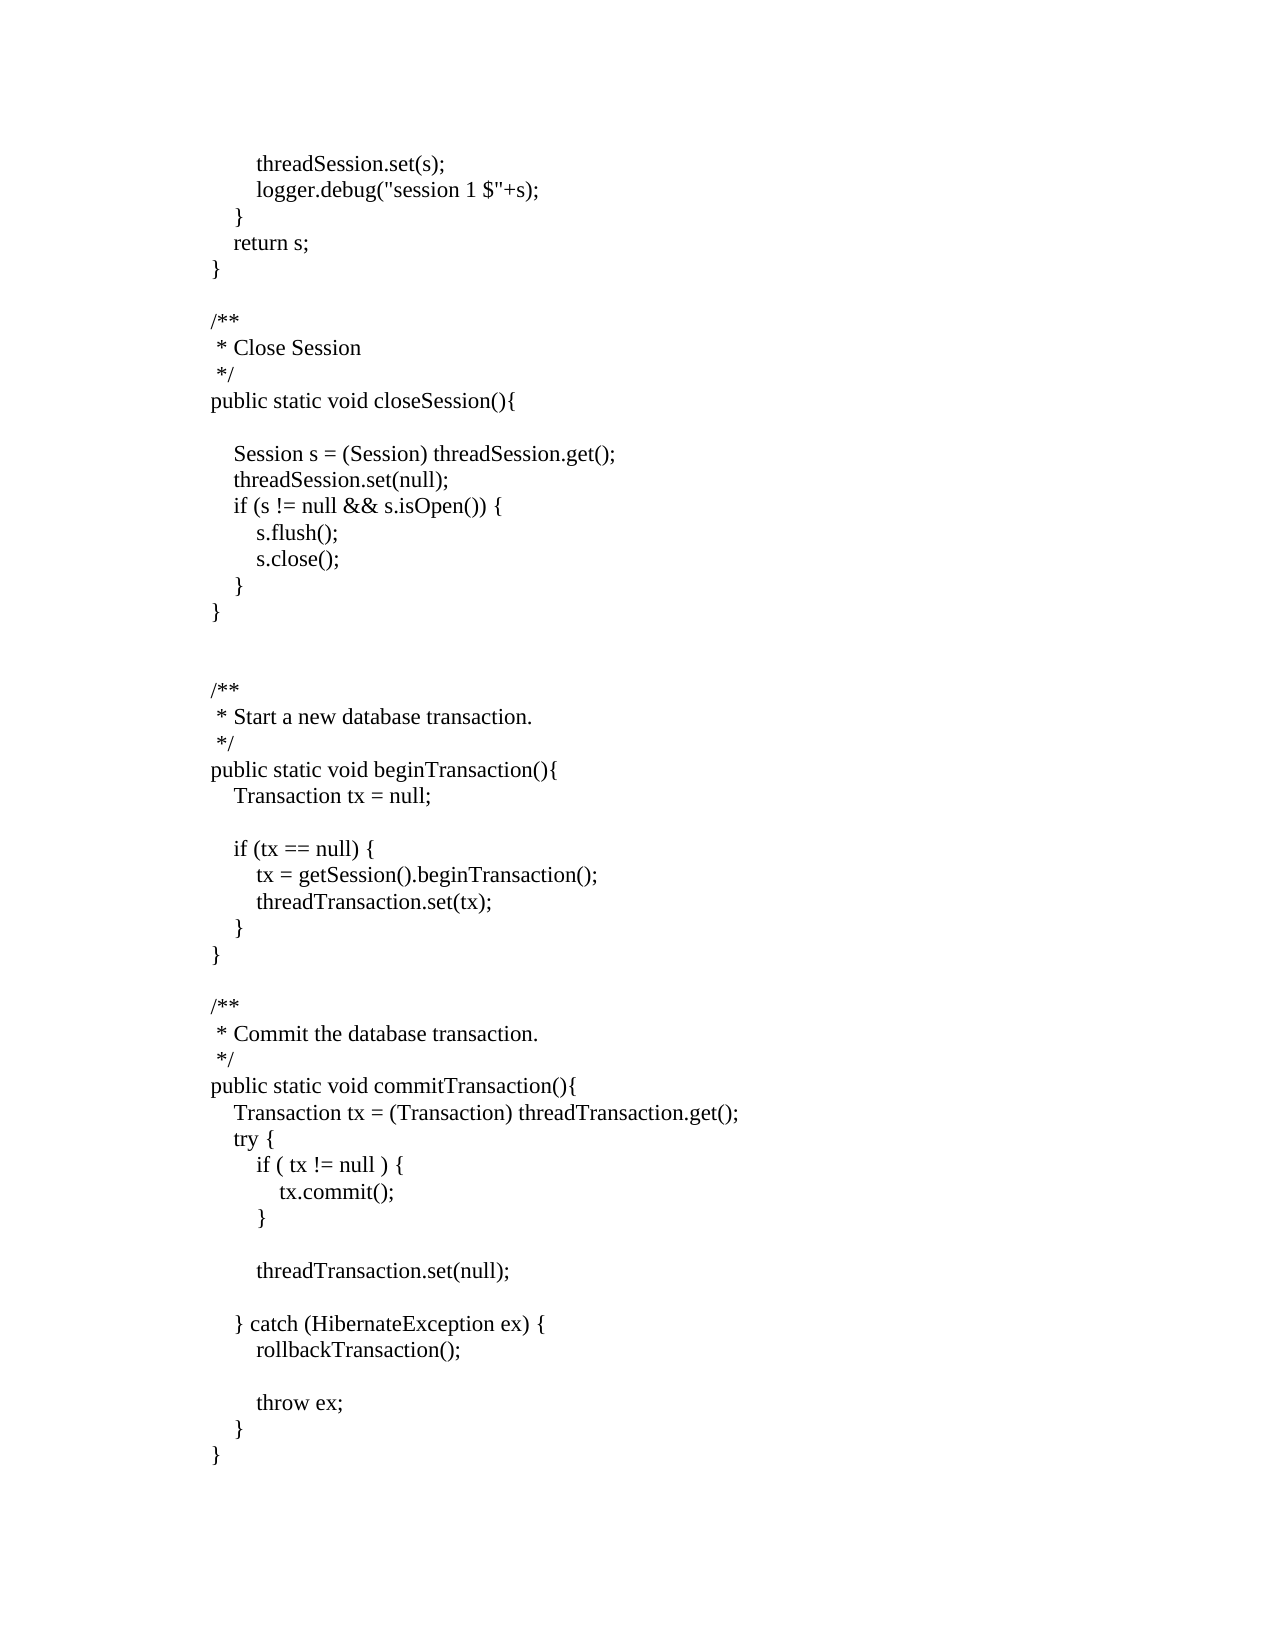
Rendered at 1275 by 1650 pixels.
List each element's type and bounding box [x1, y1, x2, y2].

text [187, 150, 1087, 1494]
